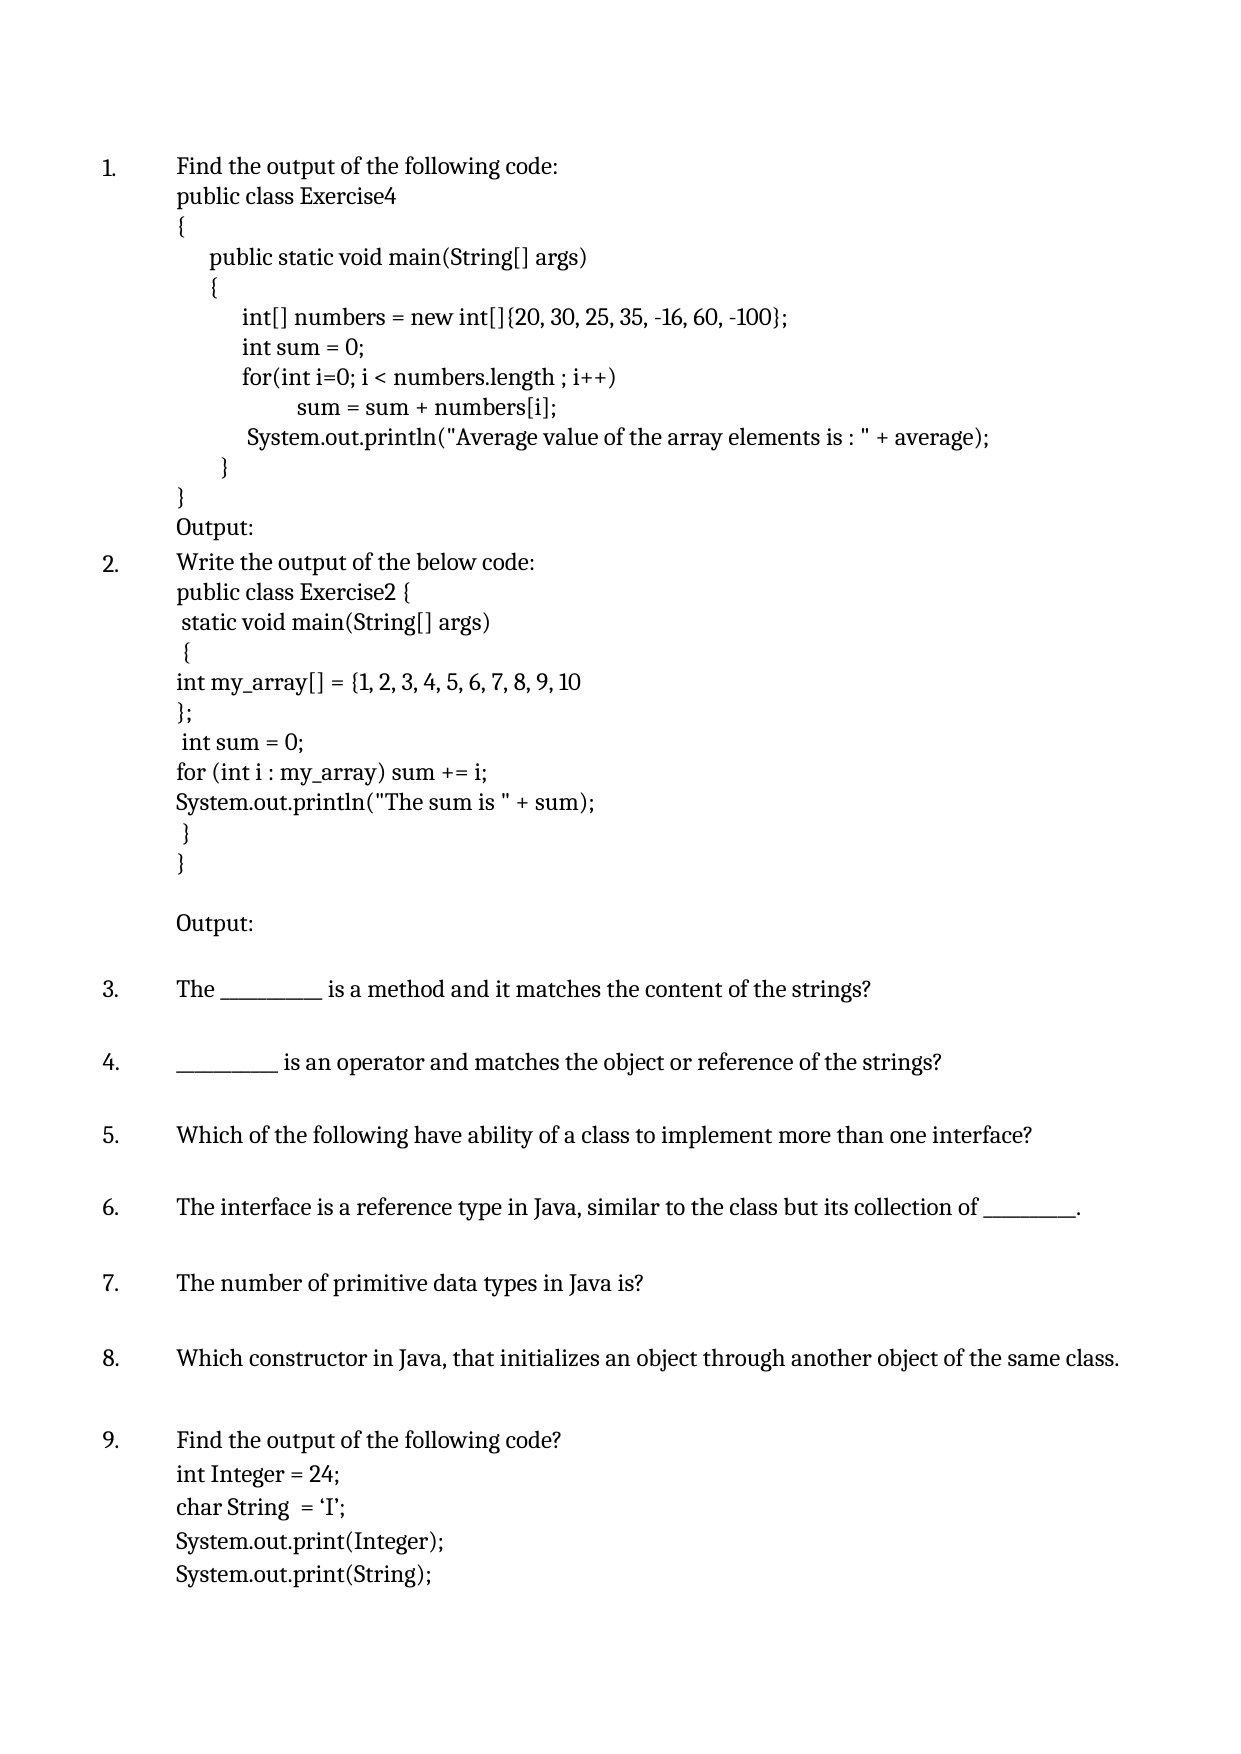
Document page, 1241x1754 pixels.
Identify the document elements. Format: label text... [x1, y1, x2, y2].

table_cell [91, 1422, 165, 1598]
table_cell [91, 1189, 165, 1264]
table_cell Find the output of the following code? int Integer = 24; char String = ‘I’; System.out.print(Integer); System.out.print(String); [165, 1422, 1154, 1598]
table_header Find the output of the following code: public class Exercise4 { public static void main(String[] args) { int[] numbers = new int[]{20, 30, 25, 35, -16, 60, -100}; int sum = 0; for(int i=0; i < numbers.length ; i++) sum = sum + numbers[i]; System.out.println("Average value of the array elements is : " + average); } } Output: [165, 150, 1154, 545]
table_cell [91, 1265, 165, 1340]
table_cell [91, 1340, 165, 1422]
table_cell The ___________ is a method and it matches the content of the strings? [165, 971, 1154, 1044]
table_header [91, 150, 165, 545]
table_cell [91, 1044, 165, 1116]
table_cell [91, 971, 165, 1044]
table_cell [91, 1116, 165, 1189]
table_cell Which of the following have ability of a class to implement more than one interface? [165, 1116, 1154, 1189]
table_cell The number of primitive data types in Java is? [165, 1265, 1154, 1340]
table_cell The interface is a reference type in Java, similar to the class but its collection of __________. [165, 1189, 1154, 1264]
table_cell ___________ is an operator and matches the object or reference of the strings? [165, 1044, 1154, 1116]
table_cell Which constructor in Java, that initializes an object through another object of the same class. [165, 1340, 1154, 1422]
table_cell Write the output of the below code: public class Exercise2 { static void main(String[] args) { int my_array[] = {1, 2, 3, 4, 5, 6, 7, 8, 9, 10 }; int sum = 0; for (int i : my_array) sum += i; System.out.println("The sum is " + sum); } } Output: [165, 545, 1154, 971]
table_cell [91, 545, 165, 971]
